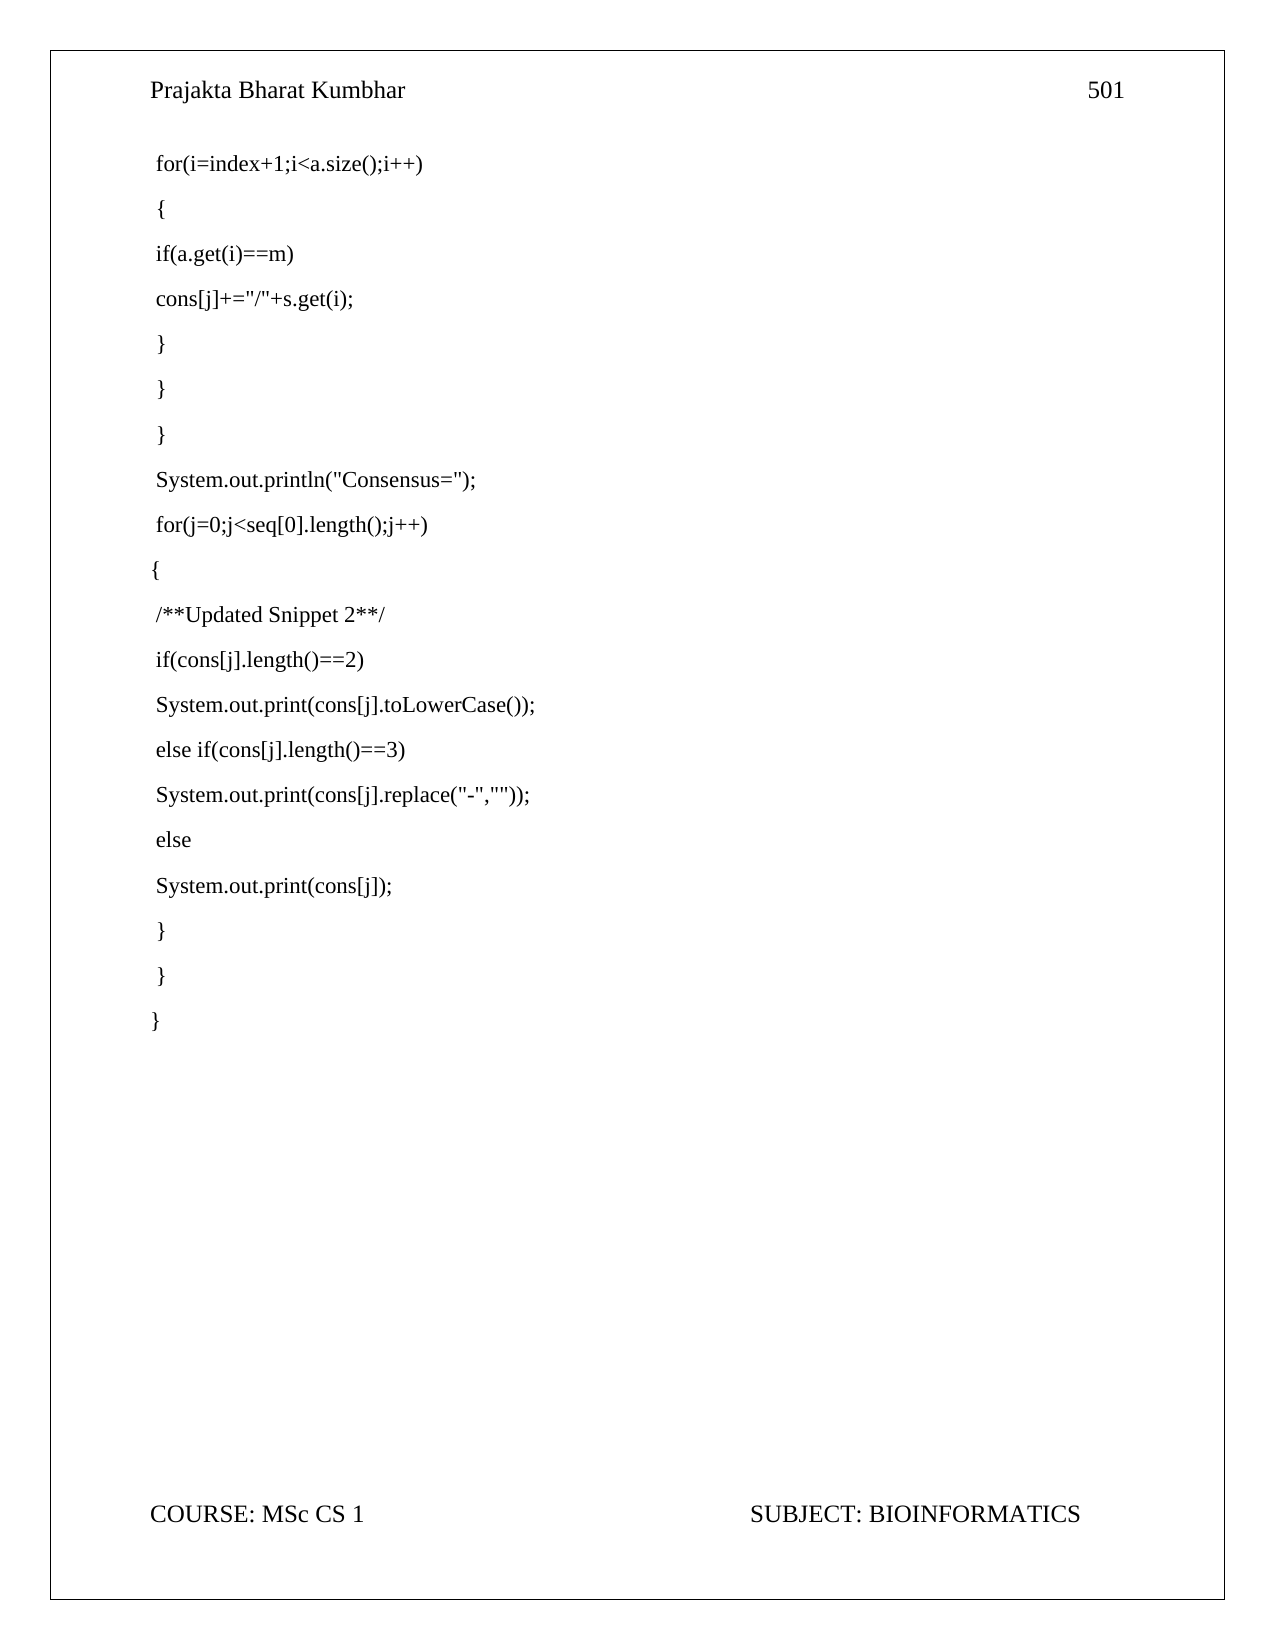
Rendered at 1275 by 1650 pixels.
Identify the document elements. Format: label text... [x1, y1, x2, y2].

text System.out.print(cons[j].replace("-","")); [150, 781, 1125, 808]
text } [150, 330, 1125, 357]
text } [150, 376, 1125, 402]
text for(j=0;j<seq[0].length();j++) [150, 511, 1125, 537]
text { [150, 556, 1125, 582]
text } [150, 917, 1125, 943]
text } [150, 421, 1125, 447]
text System.out.print(cons[j].toLowerCase()); [150, 691, 1125, 718]
text else if(cons[j].length()==3) [150, 736, 1125, 763]
text } [150, 1007, 1125, 1033]
text if(a.get(i)==m) [150, 240, 1125, 267]
text if(cons[j].length()==2) [150, 646, 1125, 672]
text } [150, 962, 1125, 988]
text for(i=index+1;i<a.size();i++) [150, 150, 1125, 176]
text else [150, 827, 1125, 853]
text System.out.print(cons[j]); [150, 872, 1125, 898]
text { [150, 195, 1125, 221]
text System.out.println("Consensus="); [150, 466, 1125, 492]
text cons[j]+="/"+s.get(i); [150, 285, 1125, 312]
text /**Updated Snippet 2**/ [150, 601, 1125, 627]
